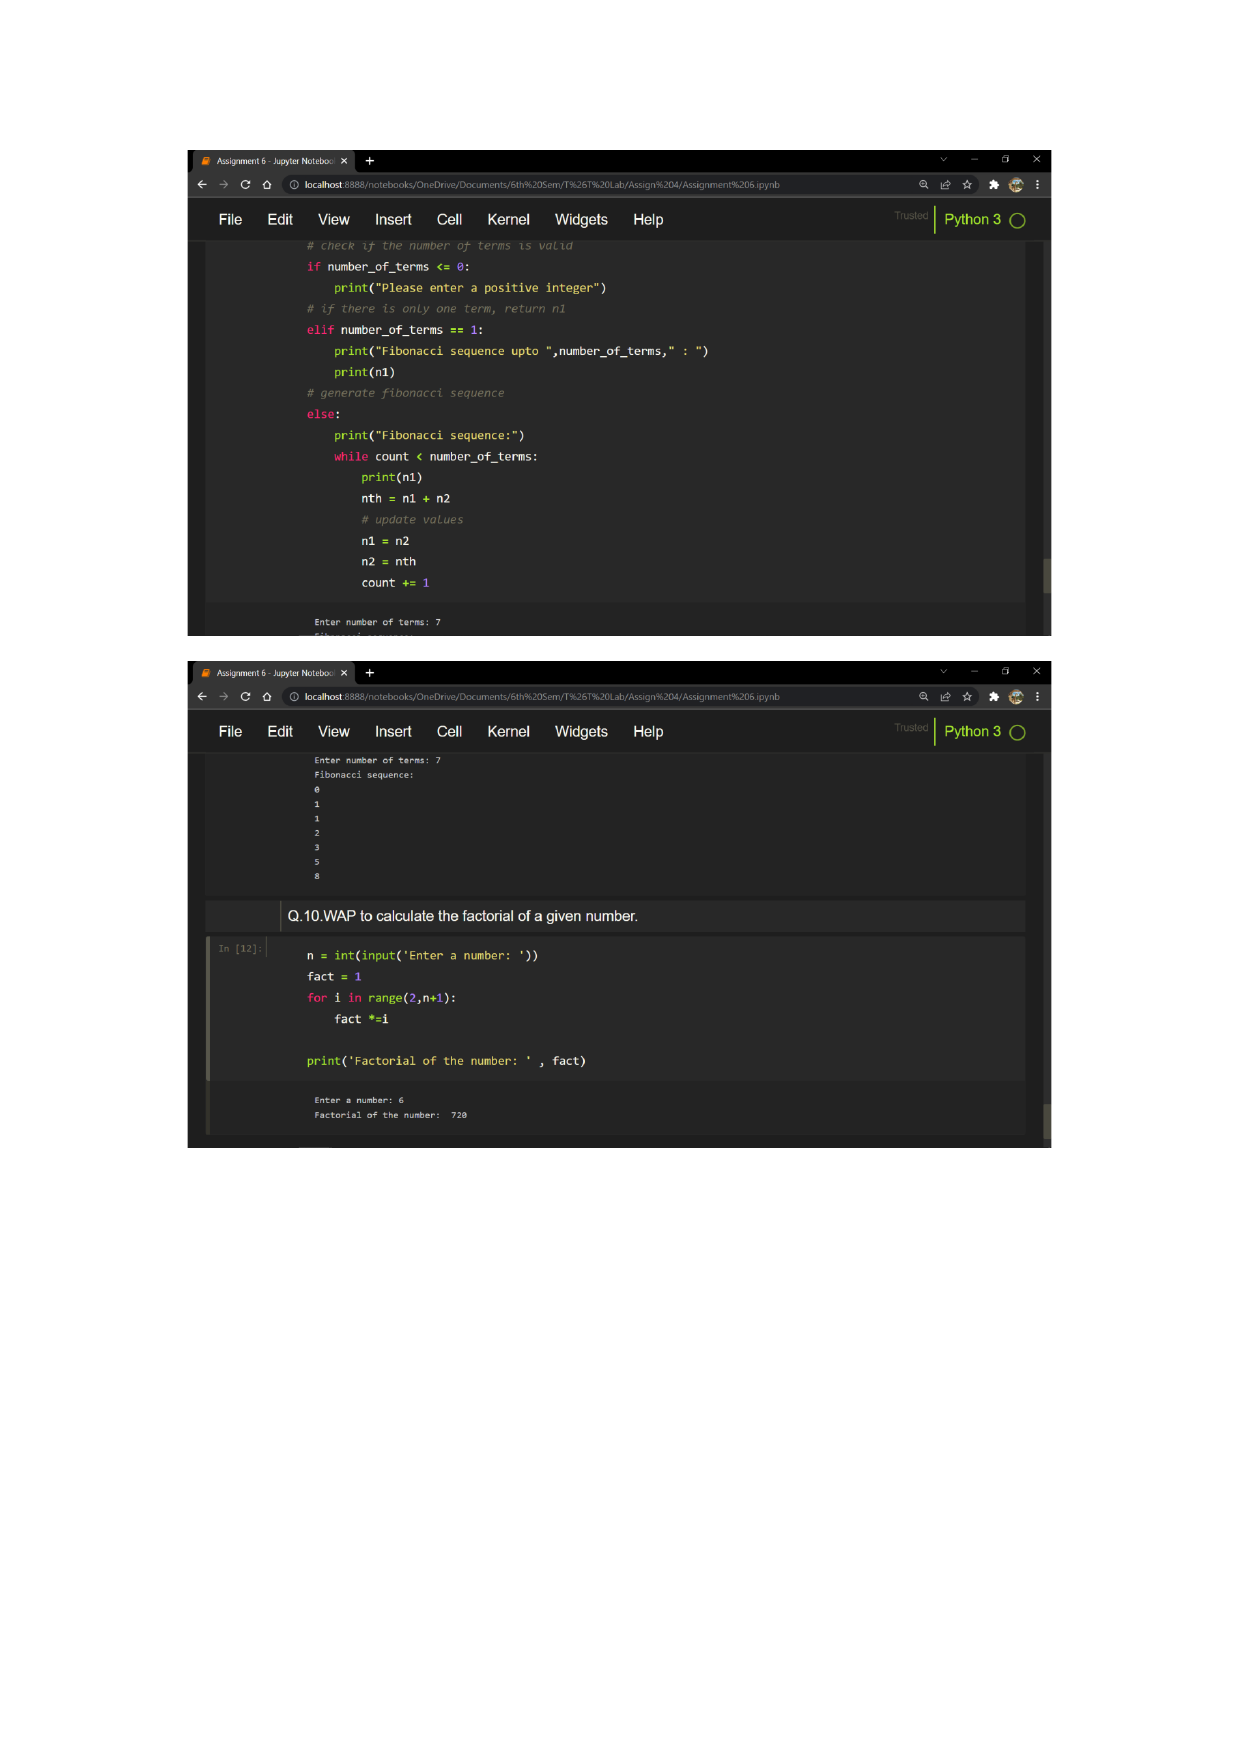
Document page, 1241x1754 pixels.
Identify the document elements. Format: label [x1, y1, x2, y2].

picture [187, 150, 1052, 636]
picture [187, 661, 1052, 1148]
